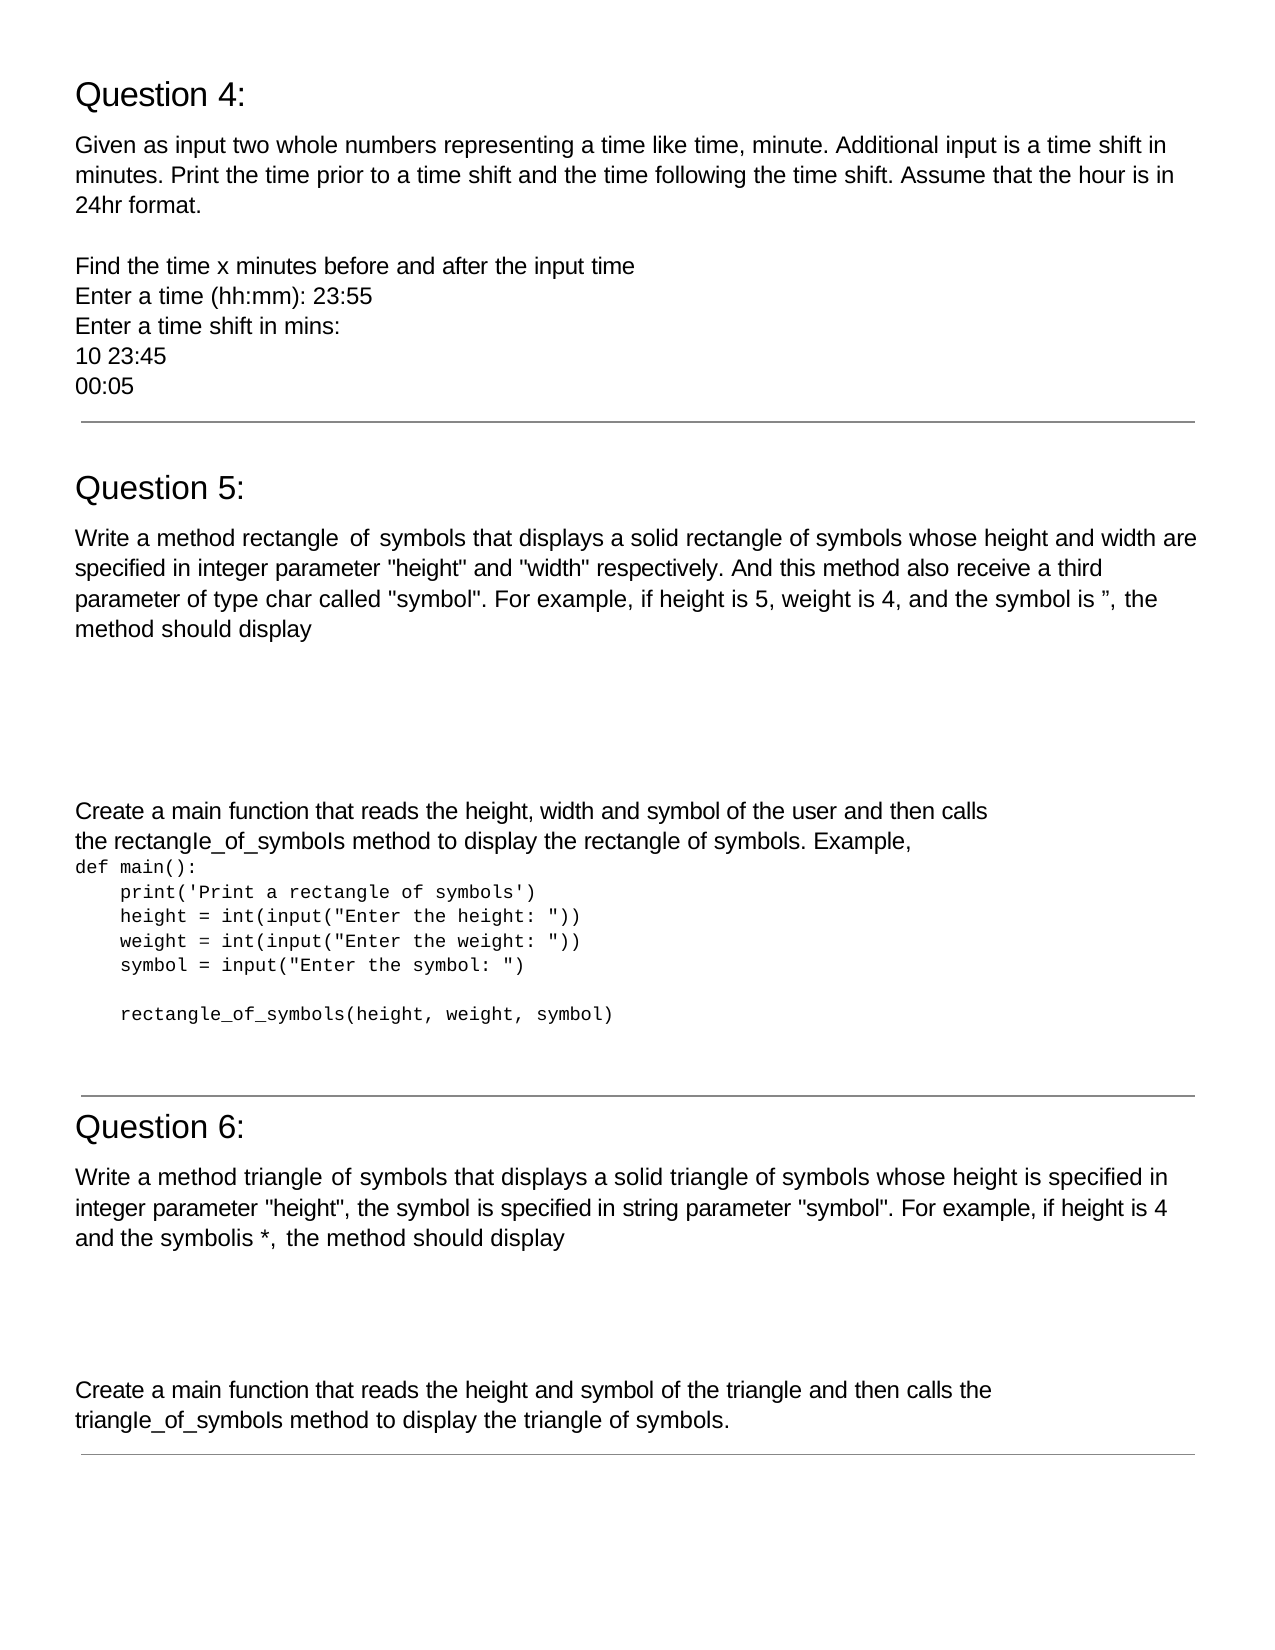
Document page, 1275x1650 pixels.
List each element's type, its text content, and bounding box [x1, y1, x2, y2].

text print('Print a rectangle of symbols') height = int(input("Enter the height: ")) weight = int(input("Enter the weight: ")) symbol = input("Enter the symbol: ") [120, 883, 602, 977]
subtitle Question 5: [75, 468, 1206, 506]
text rectangle_of_symbols(height, weight, symbol) [120, 1005, 1206, 1026]
text Given as input two whole numbers representing a time like time, minute. Additional input is a time shift in minutes. Print the time prior to a time shift and the time following the time shift. Assume that the hour is in 24hr format. [74, 131, 1193, 219]
text Create a main function that reads the height and symbol of the triangle and then calls the triangIe_of_symboIs method to display the triangle of symbols. [75, 1376, 1206, 1433]
text def main(): [75, 858, 1206, 879]
text 00:05 [75, 372, 1206, 400]
subtitle Question 6: [75, 1107, 1206, 1146]
text Enter a time shift in mins: 10 23:45 [74, 312, 365, 369]
text Question 4: [75, 74, 1206, 113]
text Find the time x minutes before and after the input time Enter a time (hh:mm): 23:55 [74, 252, 675, 309]
text Create a main function that reads the height, width and symbol of the user and then calls the rectangIe_of_symboIs method to display the rectangle of symbols. Example, [75, 797, 1011, 855]
text Write a method rectangle of symbols that displays a solid rectangle of symbols whose height and width are specified in integer parameter "height" and "width" respectively. And this method also receive a third parameter of type char called "symbol". For example, if height is 5, weight is 4, and the symbol is ”, the method should display [74, 524, 1206, 642]
text Write a method triangle of symbols that displays a solid triangle of symbols whose height is specified in integer parameter "height", the symbol is specified in string parameter "symbol". For example, if height is 4 and the symbolis *, the method should display [75, 1163, 1206, 1252]
